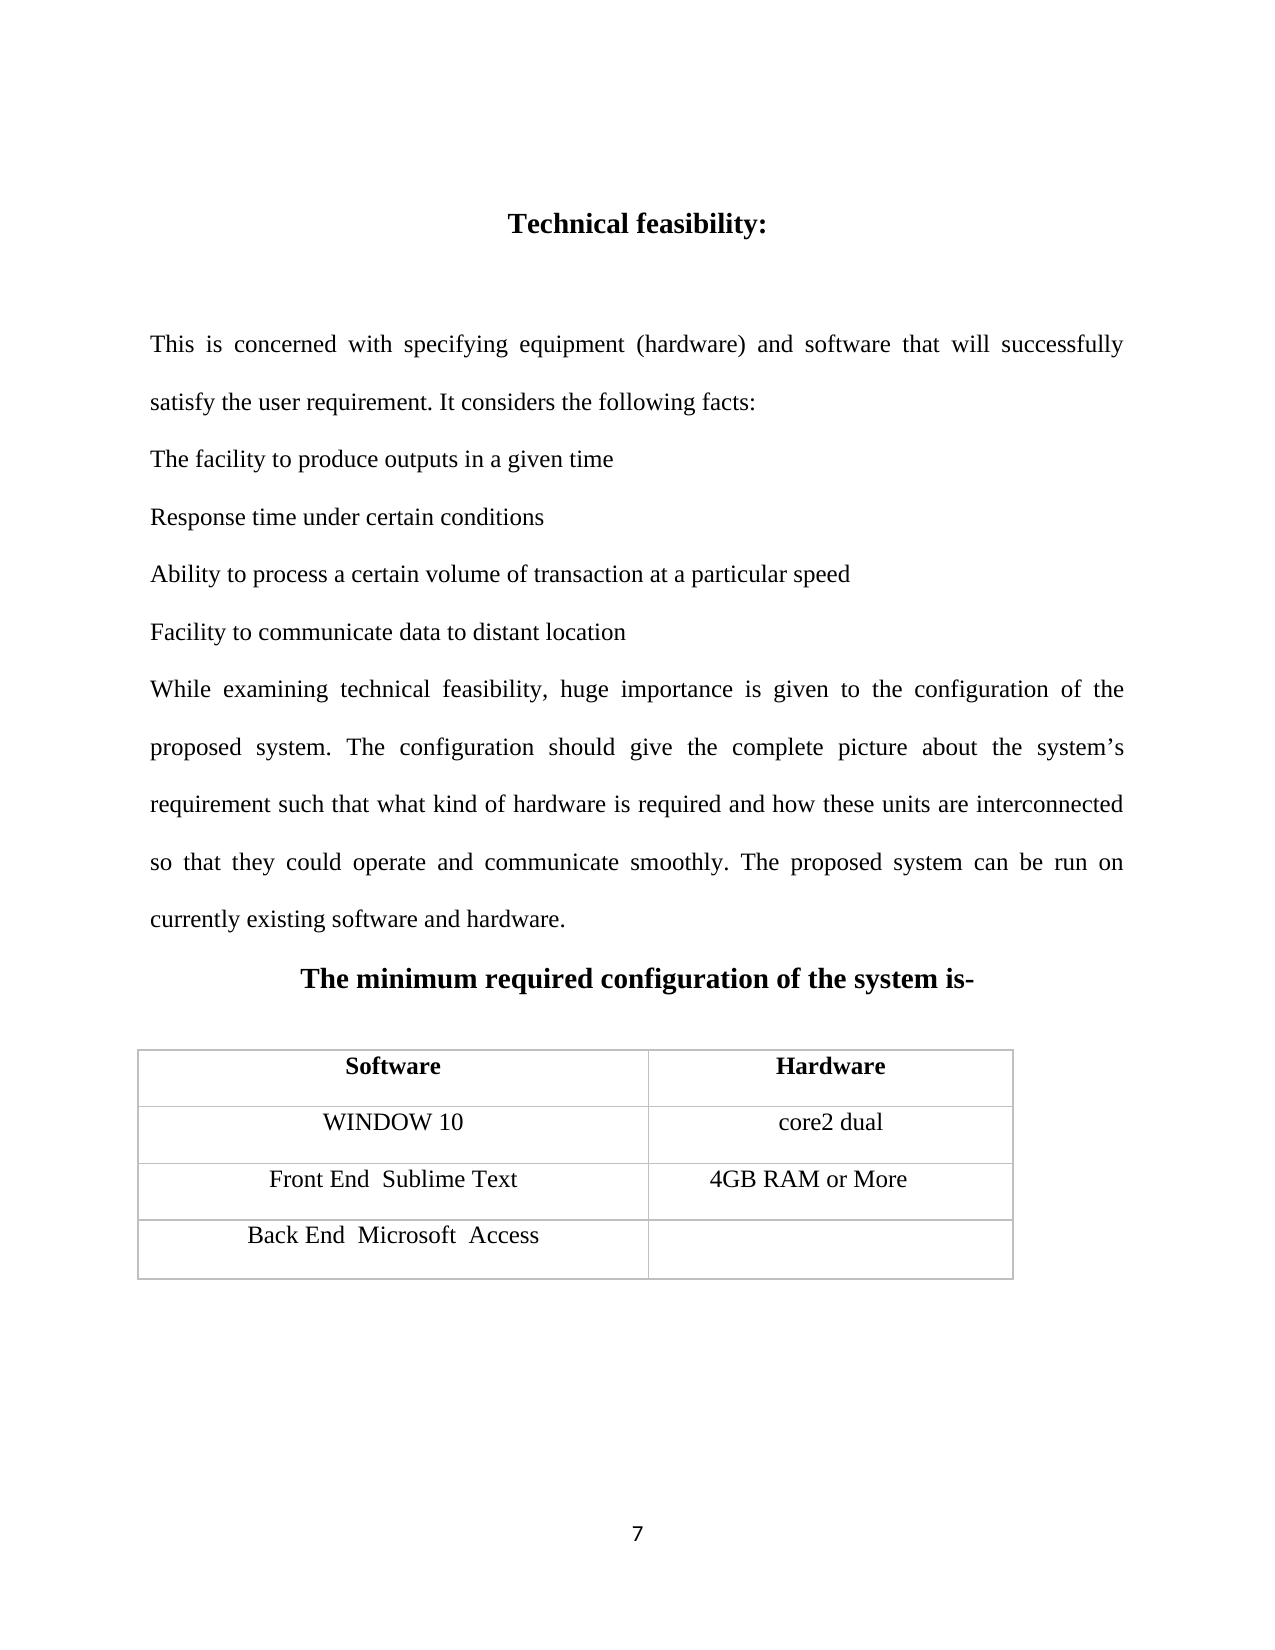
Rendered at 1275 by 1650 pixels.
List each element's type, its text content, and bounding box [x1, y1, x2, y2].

table_cell WINDOW 10 [139, 1107, 648, 1162]
text The facility to produce outputs in a given time [150, 444, 1125, 473]
table_cell [649, 1221, 1012, 1278]
text Facility to communicate data to distant location [150, 617, 1125, 645]
table_cell Back End Microsoft Access [139, 1221, 648, 1278]
table_cell Front End Sublime Text [139, 1164, 648, 1219]
table_header Hardware [649, 1051, 1012, 1106]
text The minimum required configuration of the system is- [150, 962, 1125, 995]
subtitle Technical feasibility: [150, 206, 1125, 239]
text Response time under certain conditions [150, 502, 1125, 530]
table_cell core2 dual [649, 1107, 1012, 1162]
text While examining technical feasibility, huge importance is given to the configuration of the proposed system. The configuration should give the complete picture about the system’s requirement such that what kind of hardware is required and how these units are interconnected so that they could operate and communicate smoothly. The proposed system can be run on currently existing software and hardware. [150, 674, 1125, 933]
text This is concerned with specifying equipment (hardware) and software that will successfully satisfy the user requirement. It considers the following facts: [150, 329, 1125, 415]
table_cell 4GB RAM or More [649, 1164, 1012, 1219]
table_header Software [139, 1051, 648, 1106]
text Ability to process a certain volume of transaction at a particular speed [150, 559, 1125, 588]
